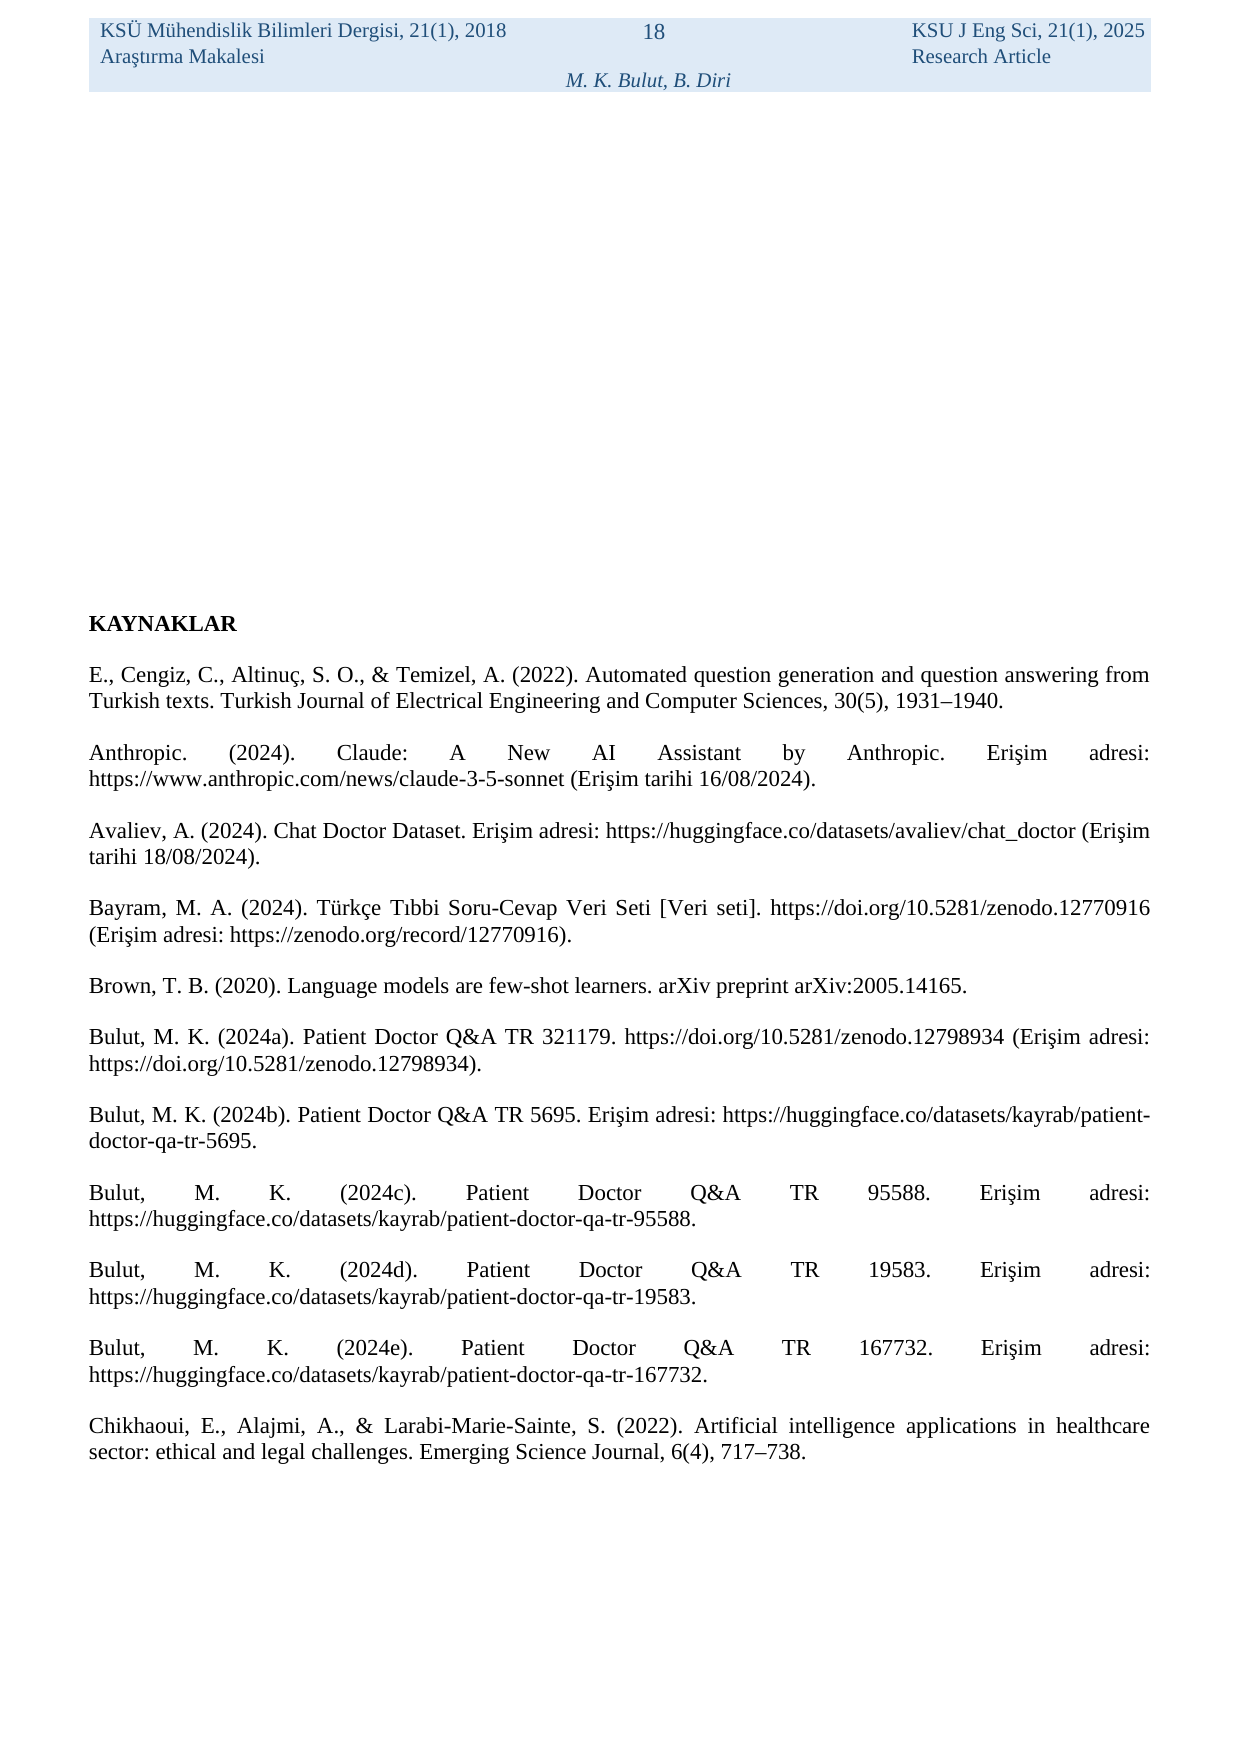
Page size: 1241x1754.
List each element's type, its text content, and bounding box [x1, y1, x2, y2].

text Bulut, M. K. (2024c). Patient Doctor Q&A TR 95588. Erişim adresi: https://huggingface.co/datasets/kayrab/patient-doctor-qa-tr-95588. [89, 1179, 1152, 1232]
subtitle KAYNAKLAR [89, 610, 1152, 636]
text Bayram, M. A. (2024). Türkçe Tıbbi Soru-Cevap Veri Seti [Veri seti]. https://doi.org/10.5281/zenodo.12770916 (Erişim adresi: https://zenodo.org/record/12770916). [89, 894, 1152, 947]
text Bulut, M. K. (2024d). Patient Doctor Q&A TR 19583. Erişim adresi: https://huggingface.co/datasets/kayrab/patient-doctor-qa-tr-19583. [89, 1257, 1152, 1309]
text Brown, T. B. (2020). Language models are few-shot learners. arXiv preprint arXiv:2005.14165. [89, 972, 1152, 998]
text Avaliev, A. (2024). Chat Doctor Dataset. Erişim adresi: https://huggingface.co/datasets/avaliev/chat_doctor (Erişim tarihi 18/08/2024). [89, 817, 1152, 869]
text Bulut, M. K. (2024e). Patient Doctor Q&A TR 167732. Erişim adresi: https://huggingface.co/datasets/kayrab/patient-doctor-qa-tr-167732. [89, 1334, 1152, 1387]
text Bulut, M. K. (2024b). Patient Doctor Q&A TR 5695. Erişim adresi: https://huggingface.co/datasets/kayrab/patient-doctor-qa-tr-5695. [89, 1101, 1152, 1154]
text Bulut, M. K. (2024a). Patient Doctor Q&A TR 321179. https://doi.org/10.5281/zenodo.12798934 (Erişim adresi: https://doi.org/10.5281/zenodo.12798934). [89, 1023, 1152, 1076]
text E., Cengiz, C., Altinuç, S. O., & Temizel, A. (2022). Automated question generation and question answering from Turkish texts. Turkish Journal of Electrical Engineering and Computer Sciences, 30(5), 1931–1940. [89, 661, 1152, 714]
text Anthropic. (2024). Claude: A New AI Assistant by Anthropic. Erişim adresi: https://www.anthropic.com/news/claude-3-5-sonnet (Erişim tarihi 16/08/2024). [89, 739, 1152, 792]
text Chikhaoui, E., Alajmi, A., & Larabi-Marie-Sainte, S. (2022). Artificial intelligence applications in healthcare sector: ethical and legal challenges. Emerging Science Journal, 6(4), 717–738. [89, 1412, 1152, 1465]
